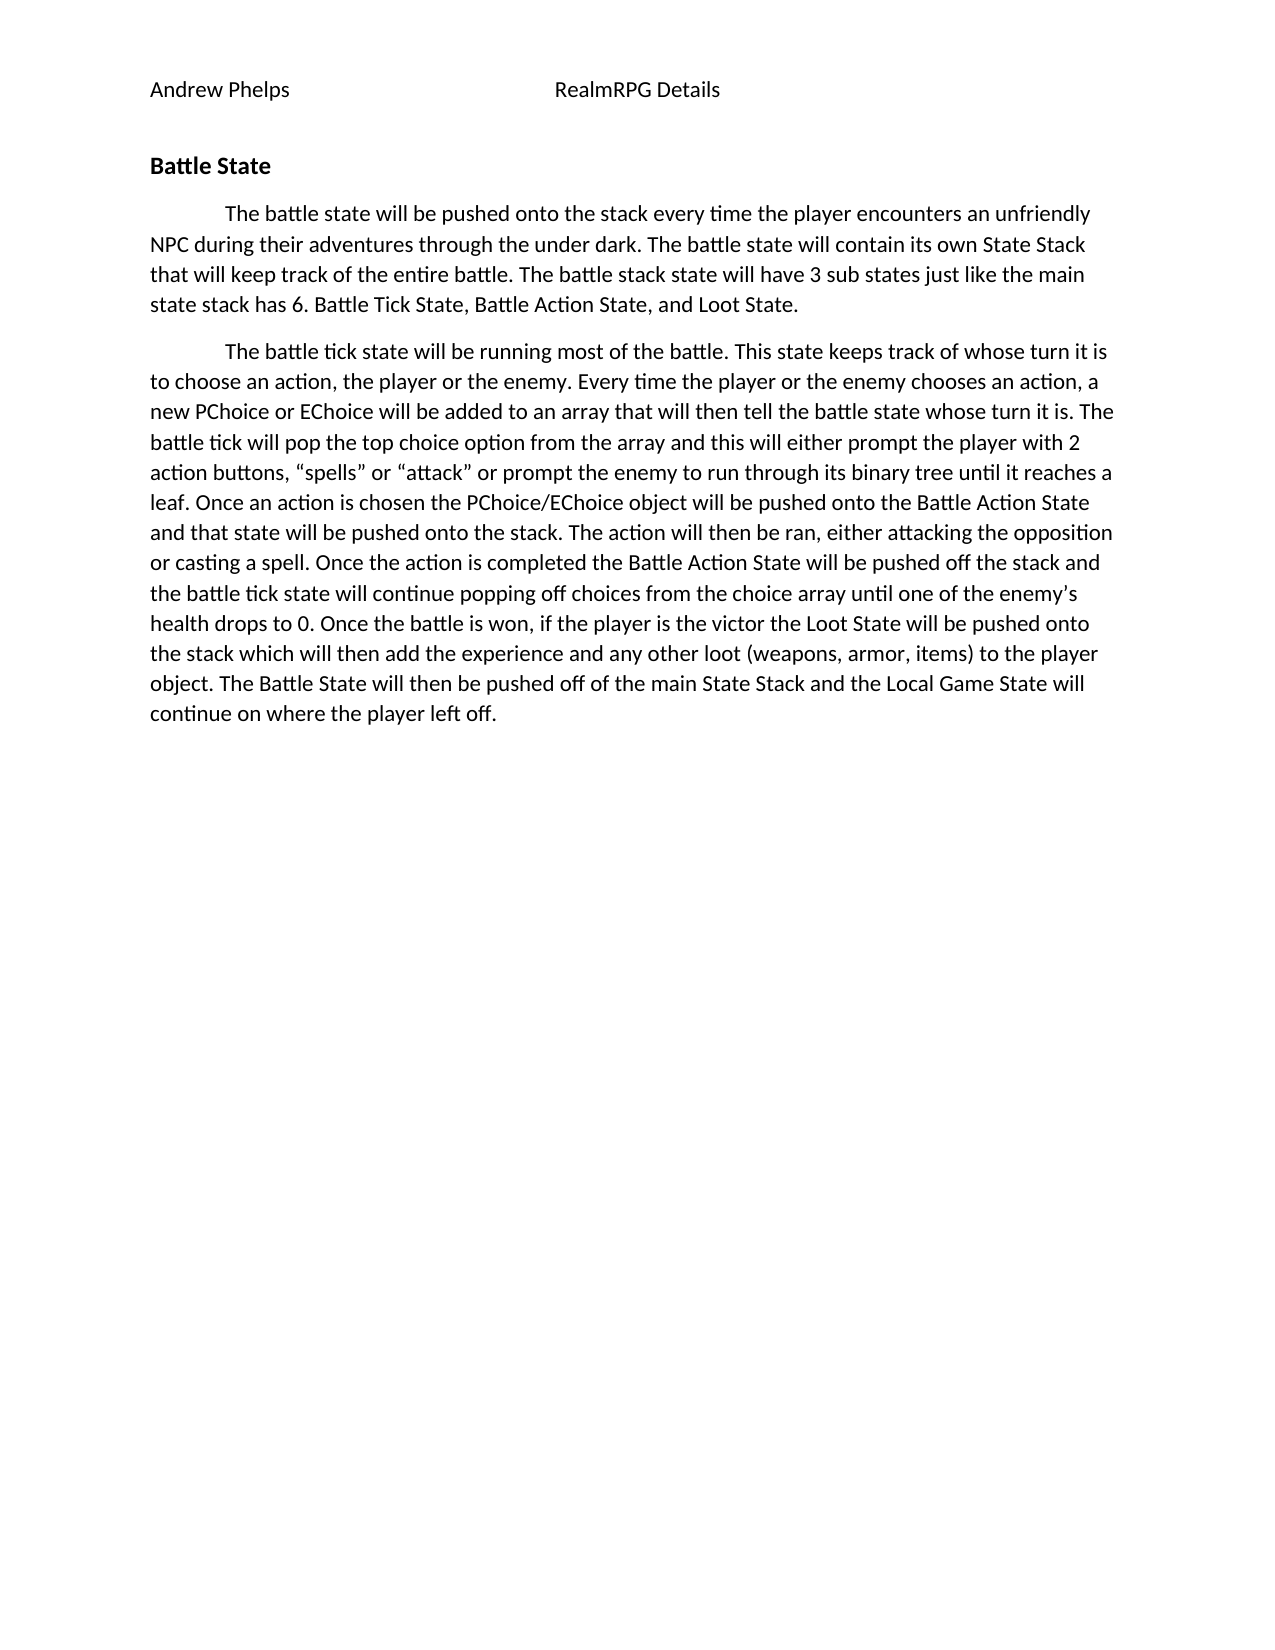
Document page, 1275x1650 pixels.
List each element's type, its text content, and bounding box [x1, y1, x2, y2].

text The battle tick state will be running most of the battle. This state keeps track of whose turn it is to choose an action, the player or the enemy. Every time the player or the enemy chooses an action, a new PChoice or EChoice will be added to an array that will then tell the battle state whose turn it is. The battle tick will pop the top choice option from the array and this will either prompt the player with 2 action buttons, “spells” or “attack” or prompt the enemy to run through its binary tree until it reaches a leaf. Once an action is chosen the PChoice/EChoice object will be pushed onto the Battle Action State and that state will be pushed onto the stack. The action will then be ran, either attacking the opposition or casting a spell. Once the action is completed the Battle Action State will be pushed off the stack and the battle tick state will continue popping off choices from the choice array until one of the enemy’s health drops to 0. Once the battle is won, if the player is the victor the Loot State will be pushed onto the stack which will then add the experience and any other loot (weapons, armor, items) to the player object. The Battle State will then be pushed off of the main State Stack and the Local Game State will continue on where the player left off. [150, 337, 1125, 728]
text The battle state will be pushed onto the stack every time the player encounters an unfriendly NPC during their adventures through the under dark. The battle state will contain its own State Stack that will keep track of the entire battle. The battle stack state will have 3 sub states just like the main state stack has 6. Battle Tick State, Battle Action State, and Loot State. [150, 199, 1125, 318]
text Battle State [150, 150, 1125, 181]
